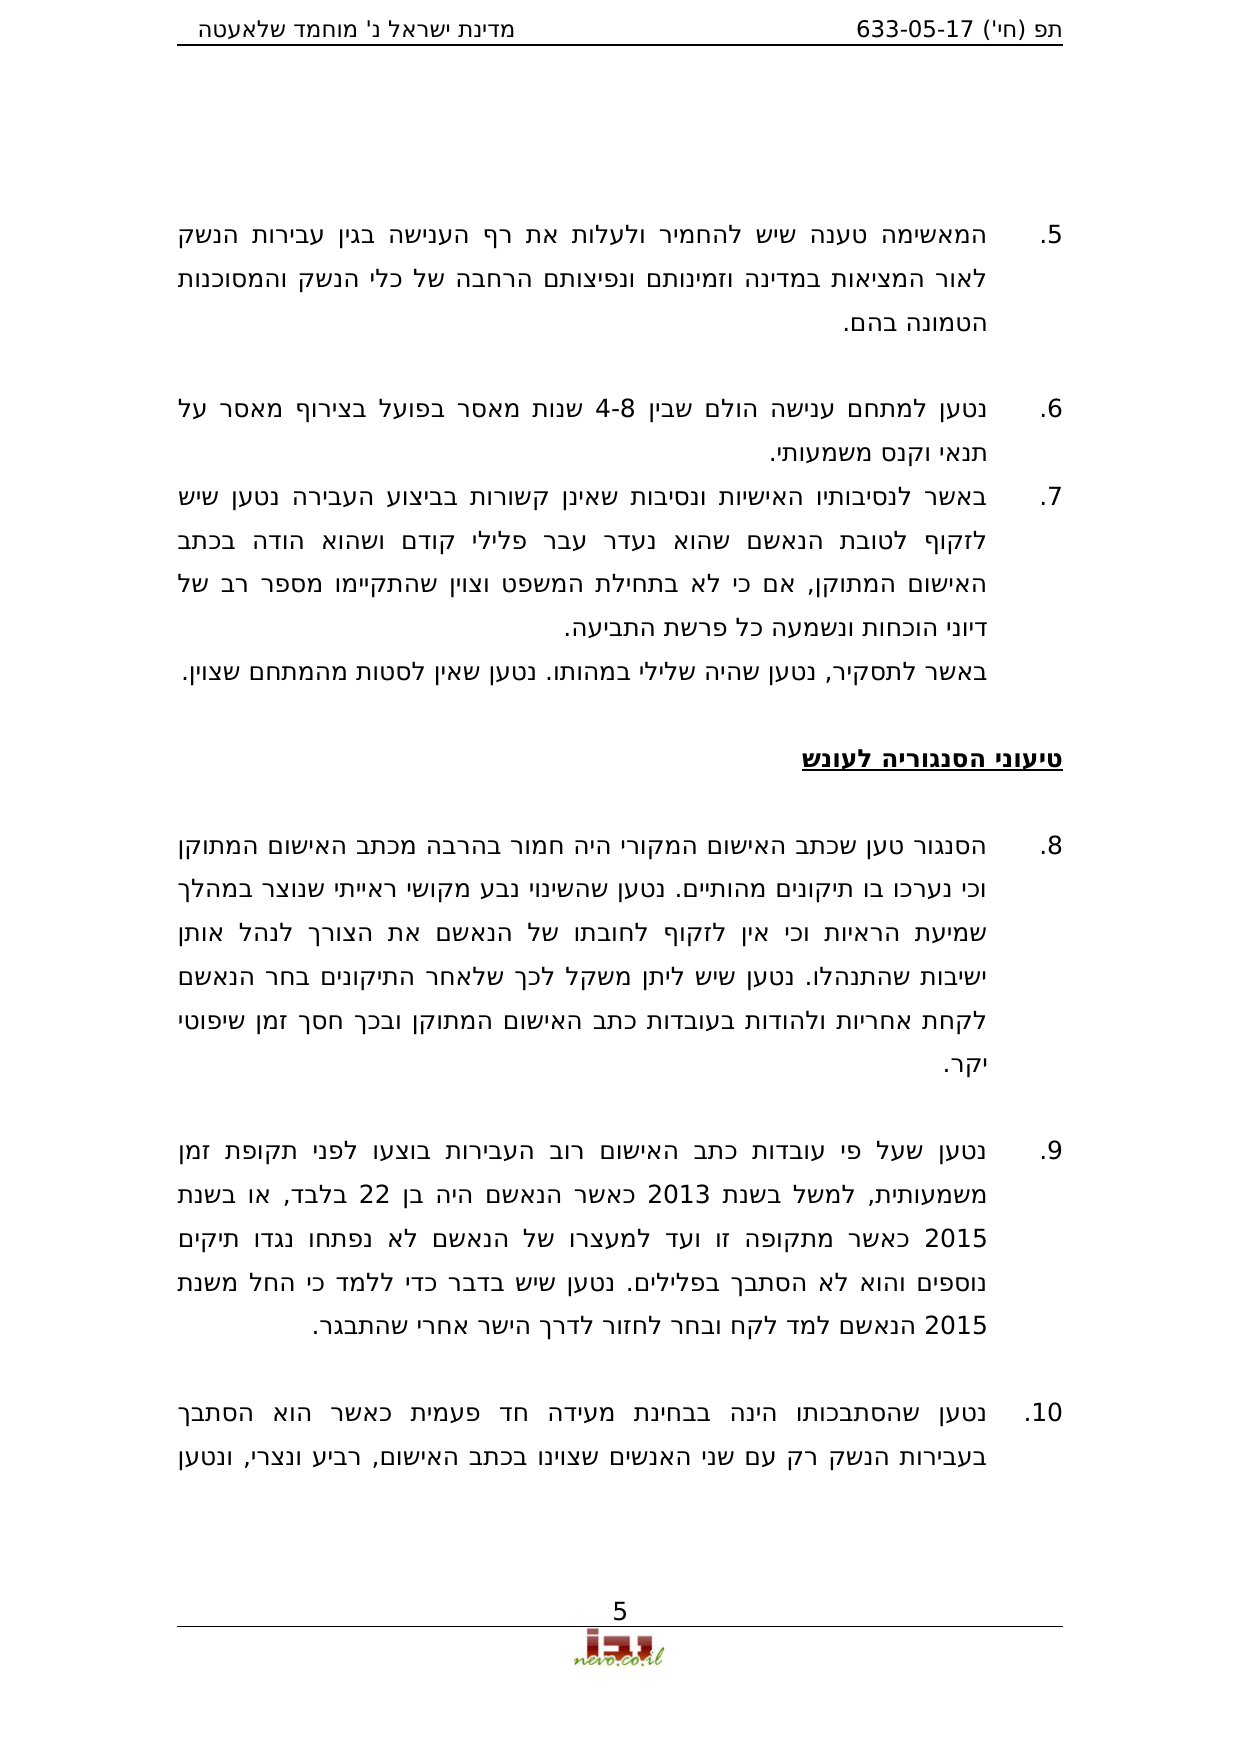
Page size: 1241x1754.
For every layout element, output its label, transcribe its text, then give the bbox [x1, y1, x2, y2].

text טיעוני הסנגוריה לעונש [177, 744, 1063, 773]
text 7. באשר לנסיבותיו האישיות ונסיבות שאינן קשורות בביצוע העבירה נטען שיש לזקוף לטובת הנאשם שהוא נעדר עבר פלילי קודם ושהוא הודה בכתב האישום המתוקן, אם כי לא בתחילת המשפט וצוין שהתקיימו מספר רב של דיוני הוכחות ונשמעה כל פרשת התביעה. [177, 482, 1063, 643]
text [177, 1398, 1063, 1471]
text 9. נטען שעל פי עובדות כתב האישום רוב העבירות בוצעו לפני תקופת זמן משמעותית, למשל בשנת 2013 כאשר הנאשם היה בן 22 בלבד, או בשנת 2015 כאשר מתקופה זו ועד למעצרו של הנאשם לא נפתחו נגדו תיקים נוספים והוא לא הסתבך בפלילים. נטען שיש בדבר כדי ללמד כי החל משנת 2015 הנאשם למד לקח ובחר לחזור לדרך הישר אחרי שהתבגר. [177, 1137, 1063, 1341]
text באשר לתסקיר, נטען שהיה שלילי במהותו. נטען שאין לסטות מהמתחם שצוין. [177, 657, 988, 686]
text 8. הסנגור טען שכתב האישום המקורי היה חמור בהרבה מכתב האישום המתוקן וכי נערכו בו תיקונים מהותיים. נטען שהשינוי נבע מקושי ראייתי שנוצר במהלך שמיעת הראיות וכי אין לזקוף לחובתו של הנאשם את הצורך לנהל אותן ישיבות שהתנהלו. נטען שיש ליתן משקל לכך שלאחר התיקונים בחר הנאשם לקחת אחריות ולהודות בעובדות כתב האישום המתוקן ובכך חסך זמן שיפוטי יקר. [177, 831, 1063, 1079]
picture [574, 1628, 666, 1667]
text 5. המאשימה טענה שיש להחמיר ולעלות את רף הענישה בגין עבירות הנשק לאור המציאות במדינה וזמינותם ונפיצותם הרחבה של כלי הנשק והמסוכנות הטמונה בהם. [177, 220, 1063, 337]
text 6. נטען למתחם ענישה הולם שבין 4-8 שנות מאסר בפועל בצירוף מאסר על תנאי וקנס משמעותי. [177, 395, 1063, 468]
